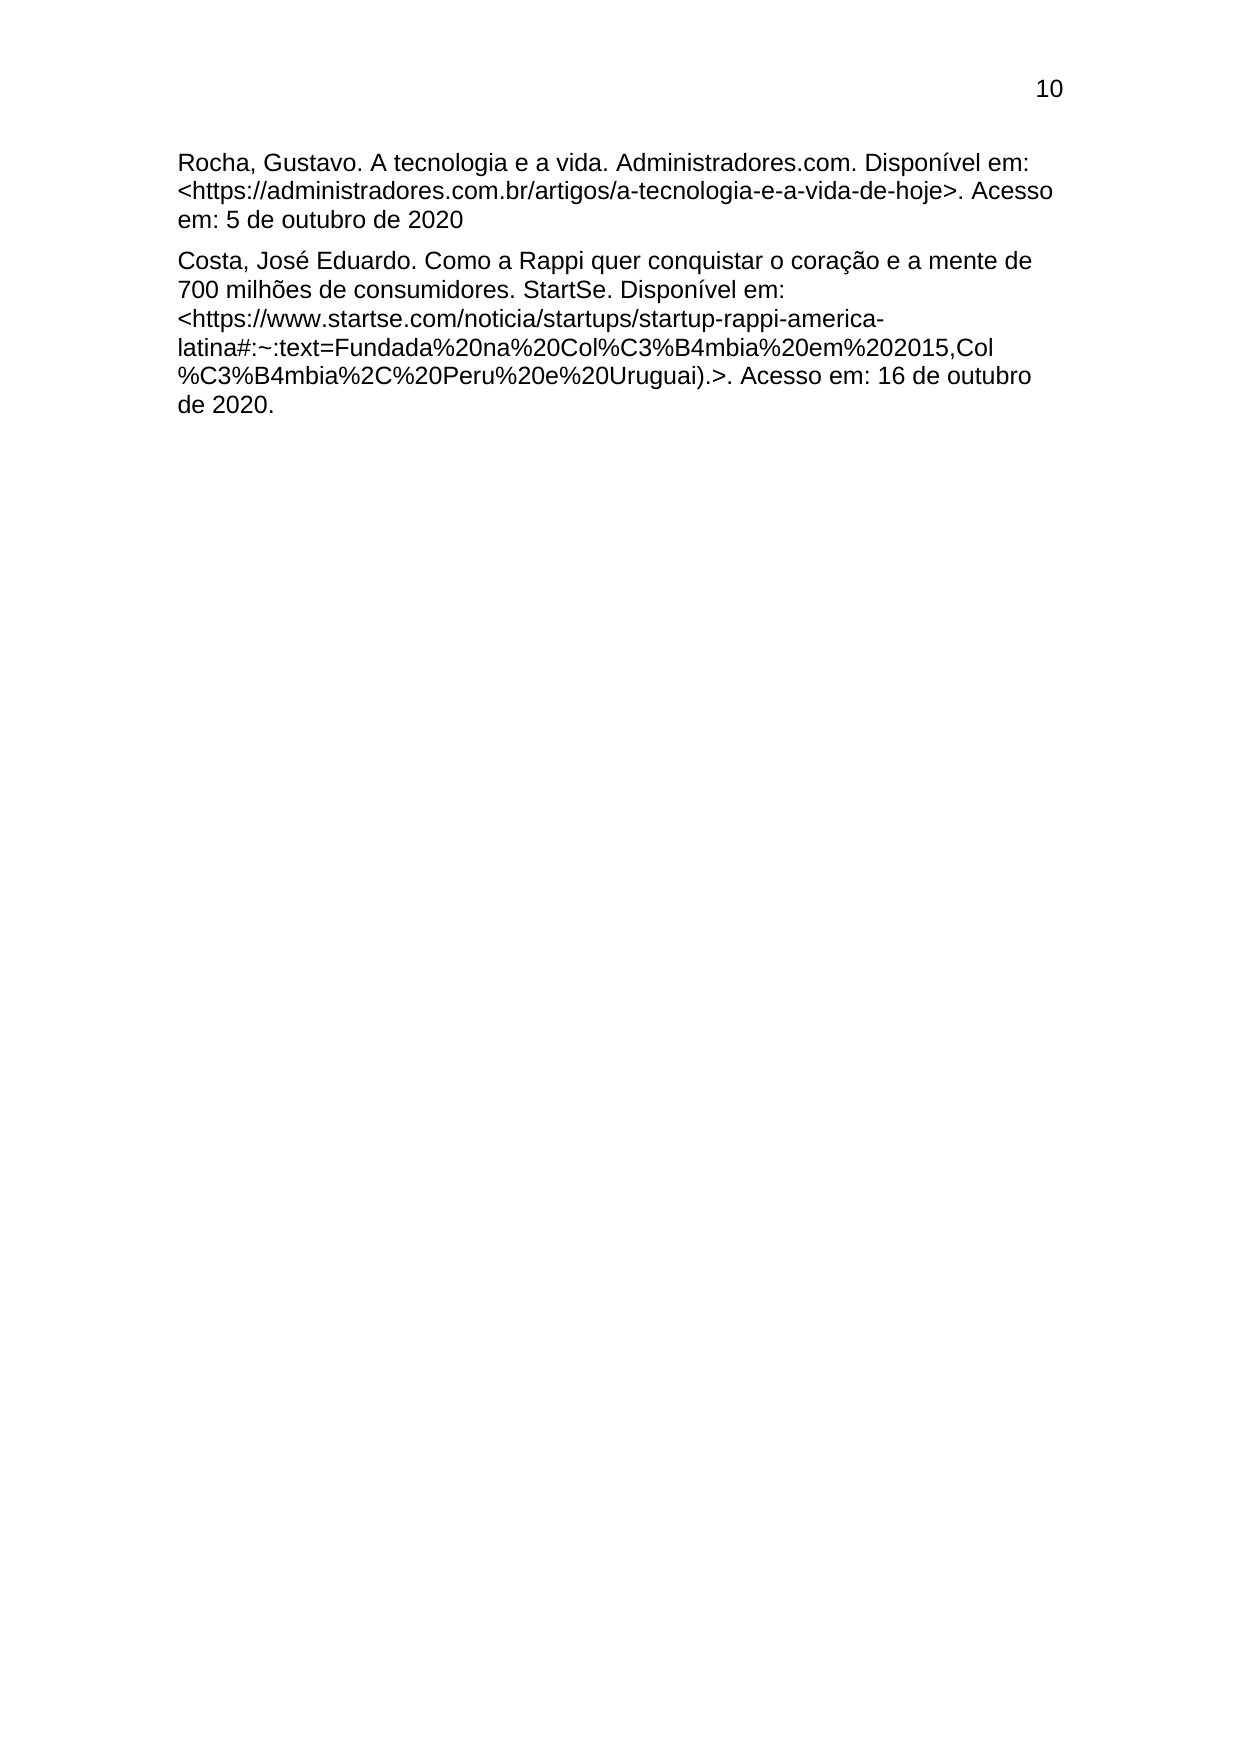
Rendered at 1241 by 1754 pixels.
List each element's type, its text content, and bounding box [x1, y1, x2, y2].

text Rocha, Gustavo. A tecnologia e a vida. Administradores.com. Disponível em: <https://administradores.com.br/artigos/a-tecnologia-e-a-vida-de-hoje>. Acesso em: 5 de outubro de 2020 [177, 148, 1063, 234]
text Costa, José Eduardo. Como a Rappi quer conquistar o coração e a mente de 700 milhões de consumidores. StartSe. Disponível em: <https://www.startse.com/noticia/startups/startup-rappi-america-latina#:~:text=Fundada%20na%20Col%C3%B4mbia%20em%202015,Col%C3%B4mbia%2C%20Peru%20e%20Uruguai).>. Acesso em: 16 de outubro de 2020. [177, 246, 1063, 419]
